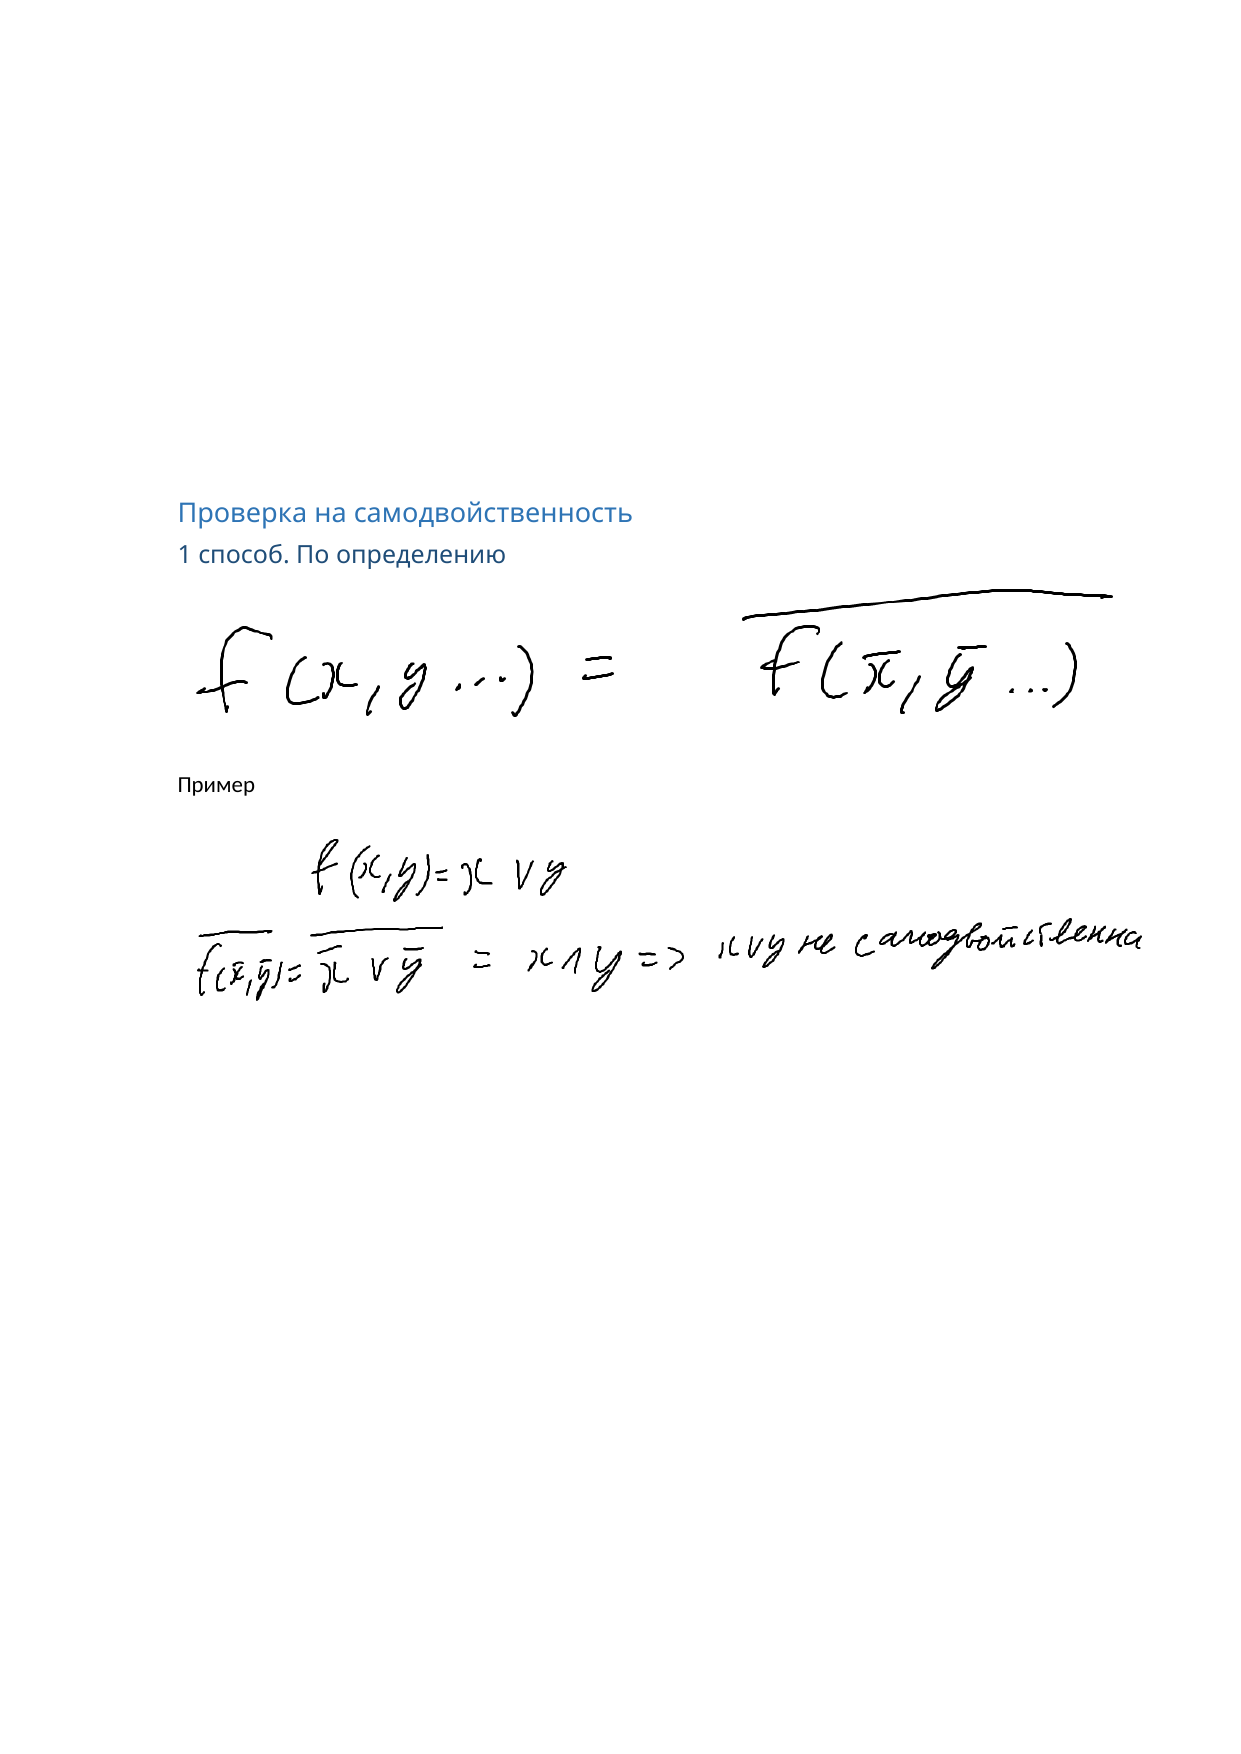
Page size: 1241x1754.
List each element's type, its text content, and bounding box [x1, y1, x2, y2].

picture [177, 817, 1151, 1024]
subtitle Проверка на самодвойственность [177, 493, 1152, 530]
subtitle 1 способ. По определению [177, 537, 1152, 571]
picture [177, 573, 1151, 752]
text Пример [177, 770, 1152, 798]
